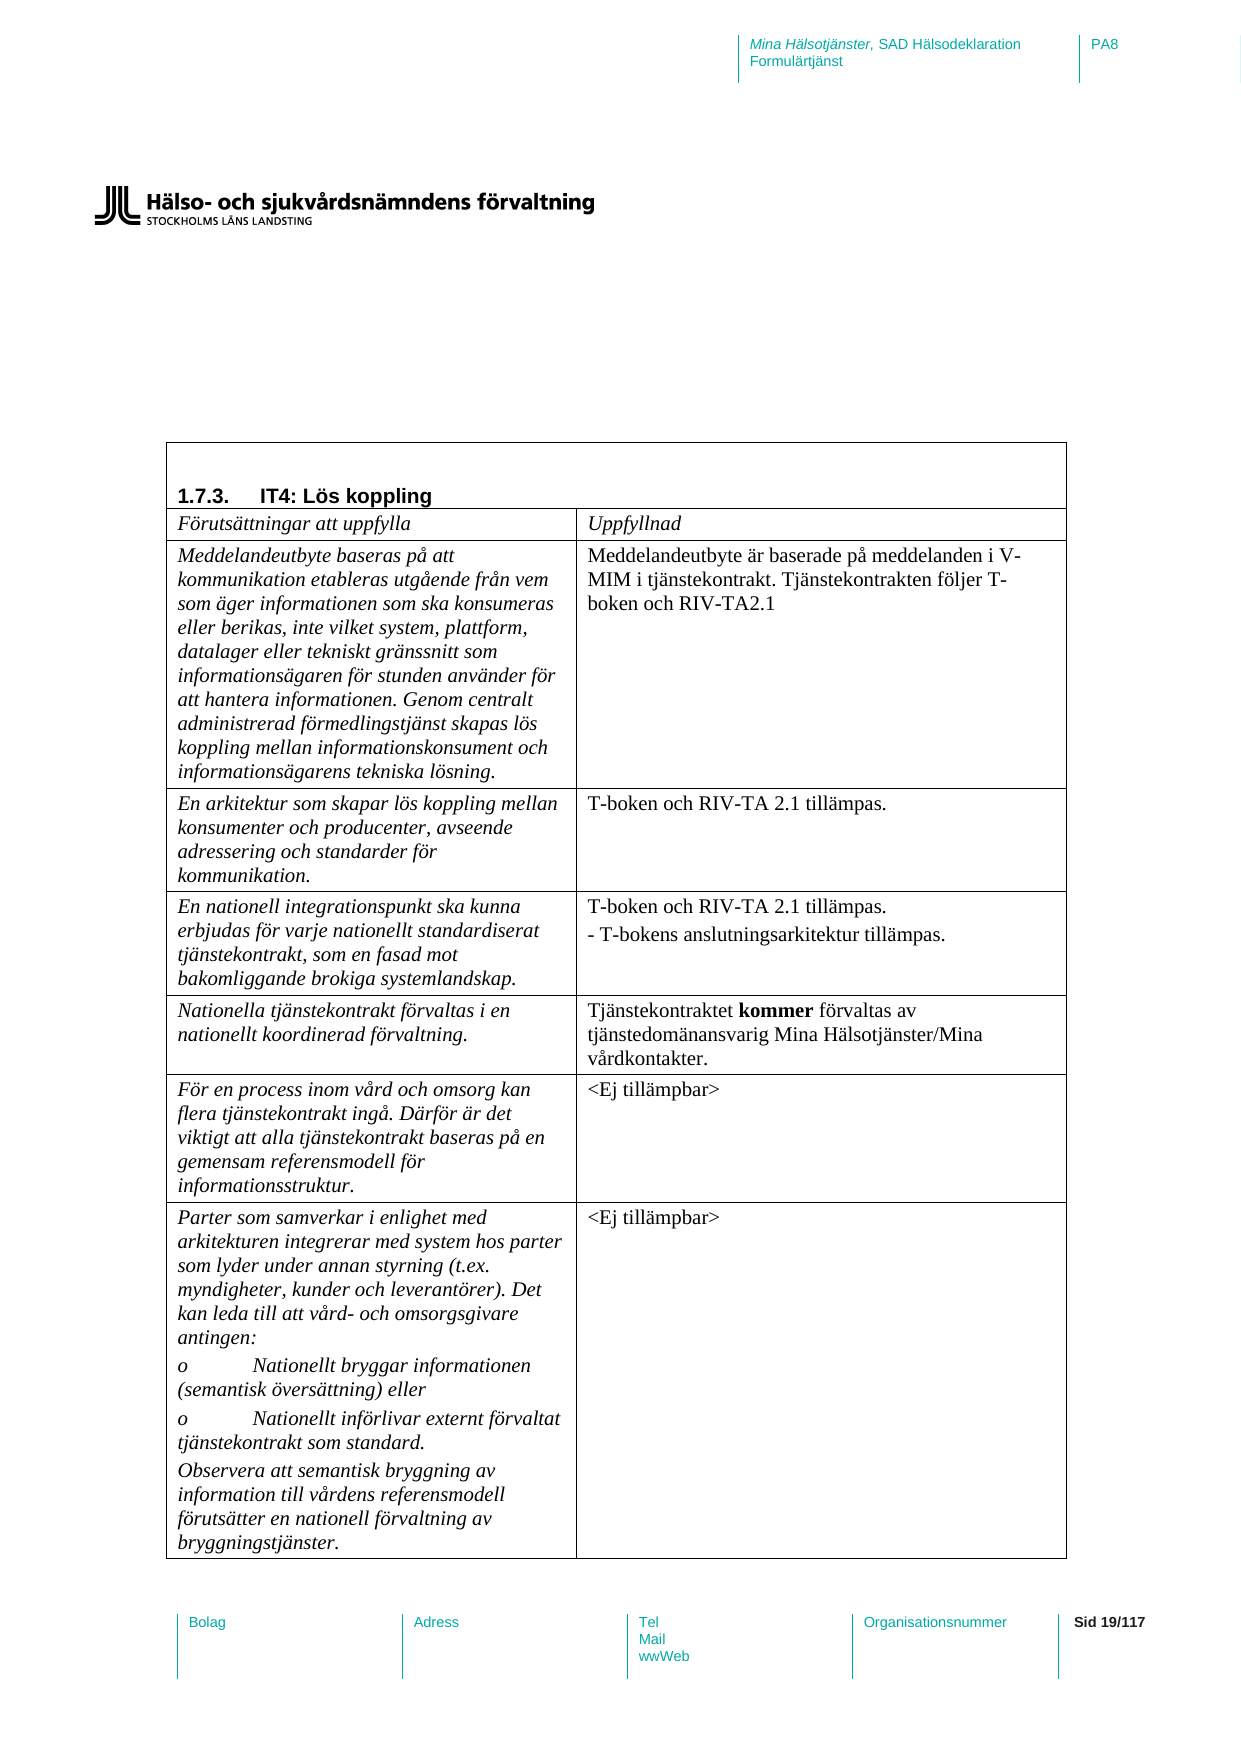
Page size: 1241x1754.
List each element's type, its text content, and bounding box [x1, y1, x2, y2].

table_cell Meddelandeutbyte är baserade på meddelanden i V-MIM i tjänstekontrakt. Tjänstekontrakten följer T-boken och RIV-TA2.1 [577, 541, 1066, 787]
table_cell För en process inom vård och omsorg kan flera tjänstekontrakt ingå. Därför är det viktigt att alla tjänstekontrakt baseras på en gemensam referensmodell för informationsstruktur. [167, 1075, 576, 1202]
picture [94, 186, 594, 225]
table_cell Tjänstekontraktet kommer förvaltas av tjänstedomänansvarig Mina Hälsotjänster/Mina vårdkontakter. [577, 996, 1066, 1074]
table_cell <Ej tillämpbar> [577, 1075, 1066, 1202]
table_cell Uppfyllnad [577, 509, 1066, 539]
table_cell T-boken och RIV-TA 2.1 tillämpas. [577, 789, 1066, 891]
table_cell Nationella tjänstekontrakt förvaltas i en nationellt koordinerad förvaltning. [167, 996, 576, 1074]
table_cell En nationell integrationspunkt ska kunna erbjudas för varje nationellt standardiserat tjänstekontrakt, som en fasad mot bakomliggande brokiga systemlandskap. [167, 892, 576, 994]
table_cell Förutsättningar att uppfylla [167, 509, 576, 539]
table_cell En arkitektur som skapar lös koppling mellan konsumenter och producenter, avseende adressering och standarder för kommunikation. [167, 789, 576, 891]
table_cell <Ej tillämpbar> [577, 1203, 1066, 1558]
table_cell Meddelandeutbyte baseras på att kommunikation etableras utgående från vem som äger informationen som ska konsumeras eller berikas, inte vilket system, plattform, datalager eller tekniskt gränssnitt som informationsägaren för stunden använder för att hantera informationen. Genom centralt administrerad förmedlingstjänst skapas lös koppling mellan informationskonsument och informationsägarens tekniska lösning. [167, 541, 576, 787]
table_cell T-boken och RIV-TA 2.1 tillämpas. - T-bokens anslutningsarkitektur tillämpas. [577, 892, 1066, 994]
table_header IT4: Lös koppling [167, 443, 1066, 508]
